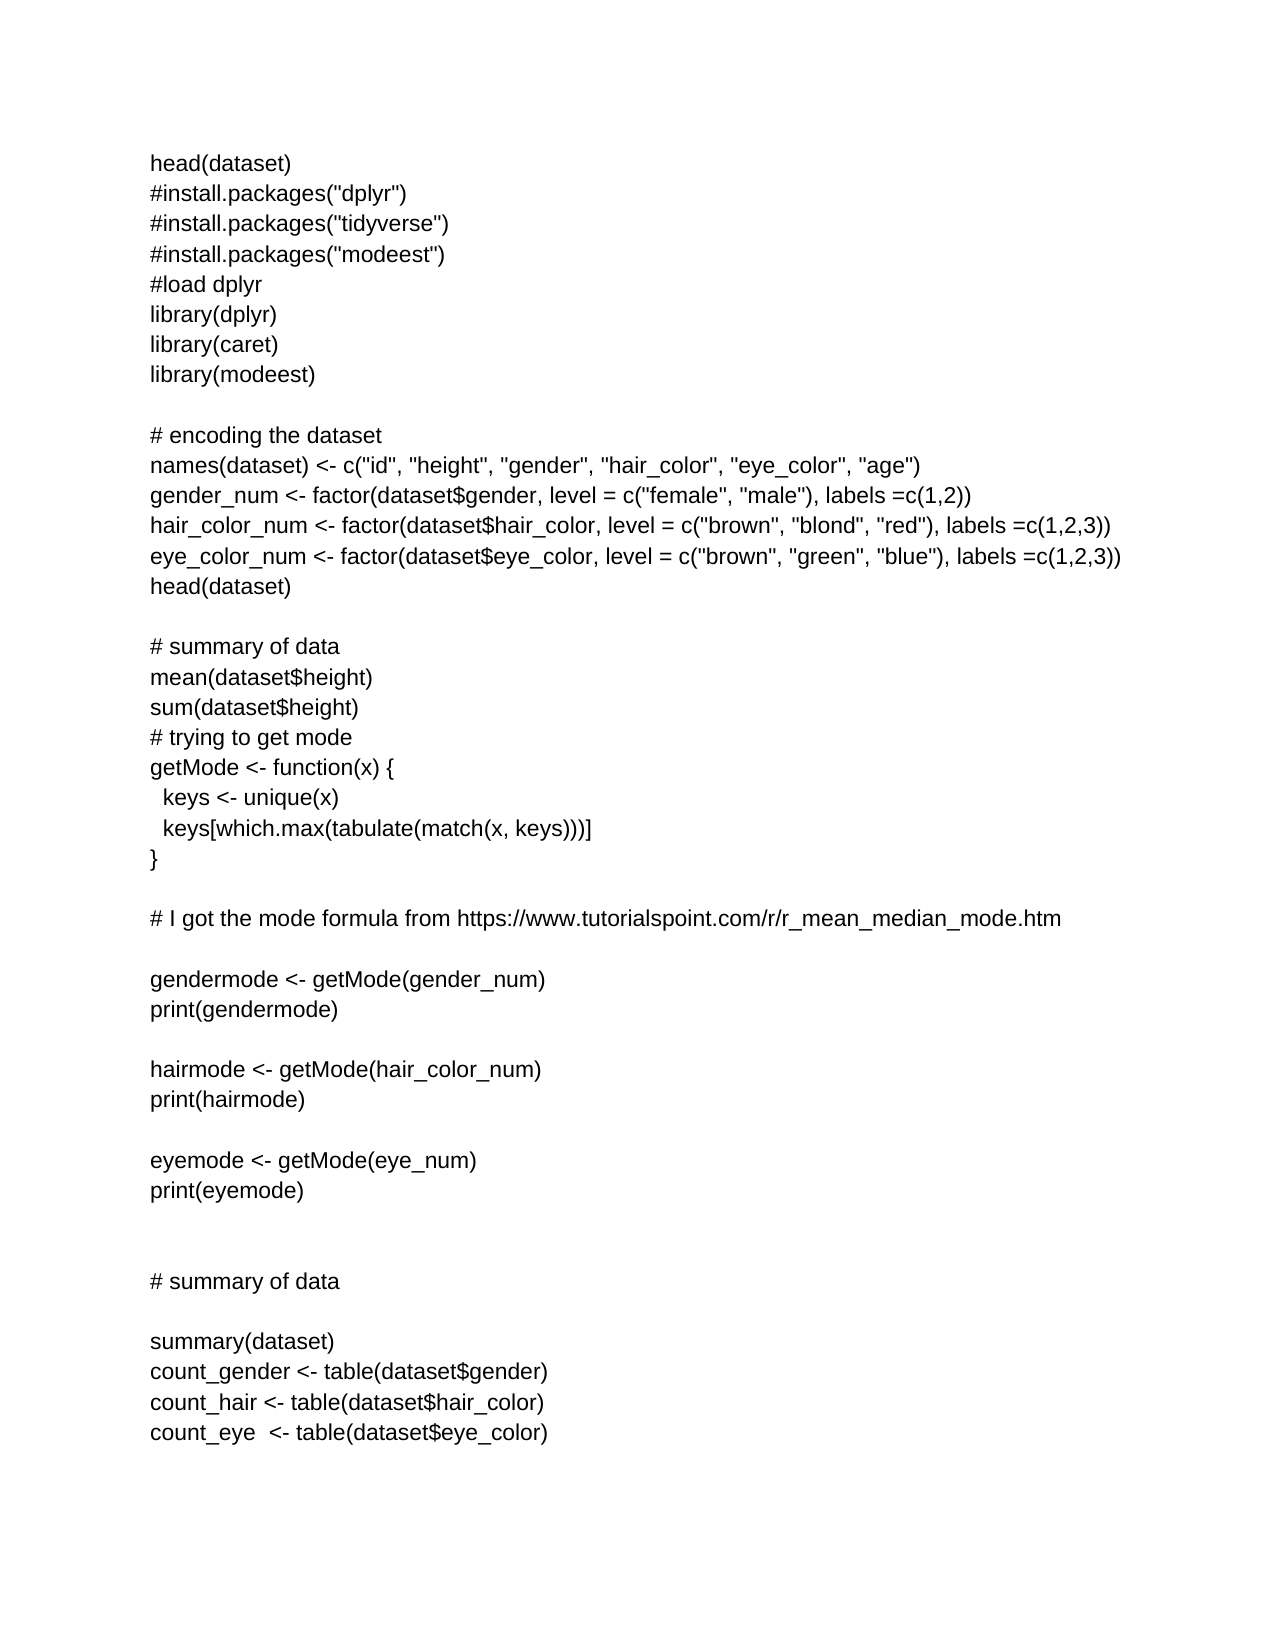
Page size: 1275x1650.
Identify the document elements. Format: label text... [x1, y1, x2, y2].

text #install.packages("dplyr") [150, 180, 1125, 207]
text #load dplyr [150, 271, 1125, 297]
text library(dplyr) [150, 301, 1125, 327]
text keys[which.max(tabulate(match(x, keys)))] [150, 814, 1125, 841]
text #install.packages("tidyverse") [150, 210, 1125, 237]
text head(dataset) [150, 573, 1125, 599]
text getMode <- function(x) { [150, 754, 1125, 781]
text print(gendermode) [150, 996, 1125, 1022]
text # summary of data [150, 633, 1125, 660]
text gender_num <- factor(dataset$gender, level = c("female", "male"), labels =c(1,2)) [150, 482, 1125, 509]
text keys <- unique(x) [150, 784, 1125, 811]
text count_gender <- table(dataset$gender) [150, 1358, 1125, 1385]
text count_hair <- table(dataset$hair_color) [150, 1388, 1125, 1415]
text eye_color_num <- factor(dataset$eye_color, level = c("brown", "green", "blue"), labels =c(1,2,3)) [150, 543, 1125, 569]
text # summary of data [150, 1268, 1125, 1294]
text library(caret) [150, 331, 1125, 358]
text summary(dataset) [150, 1328, 1125, 1354]
text # trying to get mode [150, 724, 1125, 750]
text gendermode <- getMode(gender_num) [150, 966, 1125, 992]
text # I got the mode formula from https://www.tutorialspoint.com/r/r_mean_median_mode.htm [150, 905, 1125, 932]
text print(eyemode) [150, 1177, 1125, 1203]
text hairmode <- getMode(hair_color_num) [150, 1056, 1125, 1083]
text names(dataset) <- c("id", "height", "gender", "hair_color", "eye_color", "age") [150, 452, 1125, 478]
text count_eye <- table(dataset$eye_color) [150, 1419, 1125, 1445]
text eyemode <- getMode(eye_num) [150, 1147, 1125, 1173]
text sum(dataset$height) [150, 694, 1125, 720]
text hair_color_num <- factor(dataset$hair_color, level = c("brown", "blond", "red"), labels =c(1,2,3)) [150, 512, 1125, 539]
text library(modeest) [150, 361, 1125, 388]
text # encoding the dataset [150, 422, 1125, 448]
text } [150, 845, 1125, 871]
text head(dataset) [150, 150, 1125, 176]
text mean(dataset$height) [150, 663, 1125, 690]
text print(hairmode) [150, 1086, 1125, 1113]
text #install.packages("modeest") [150, 241, 1125, 267]
